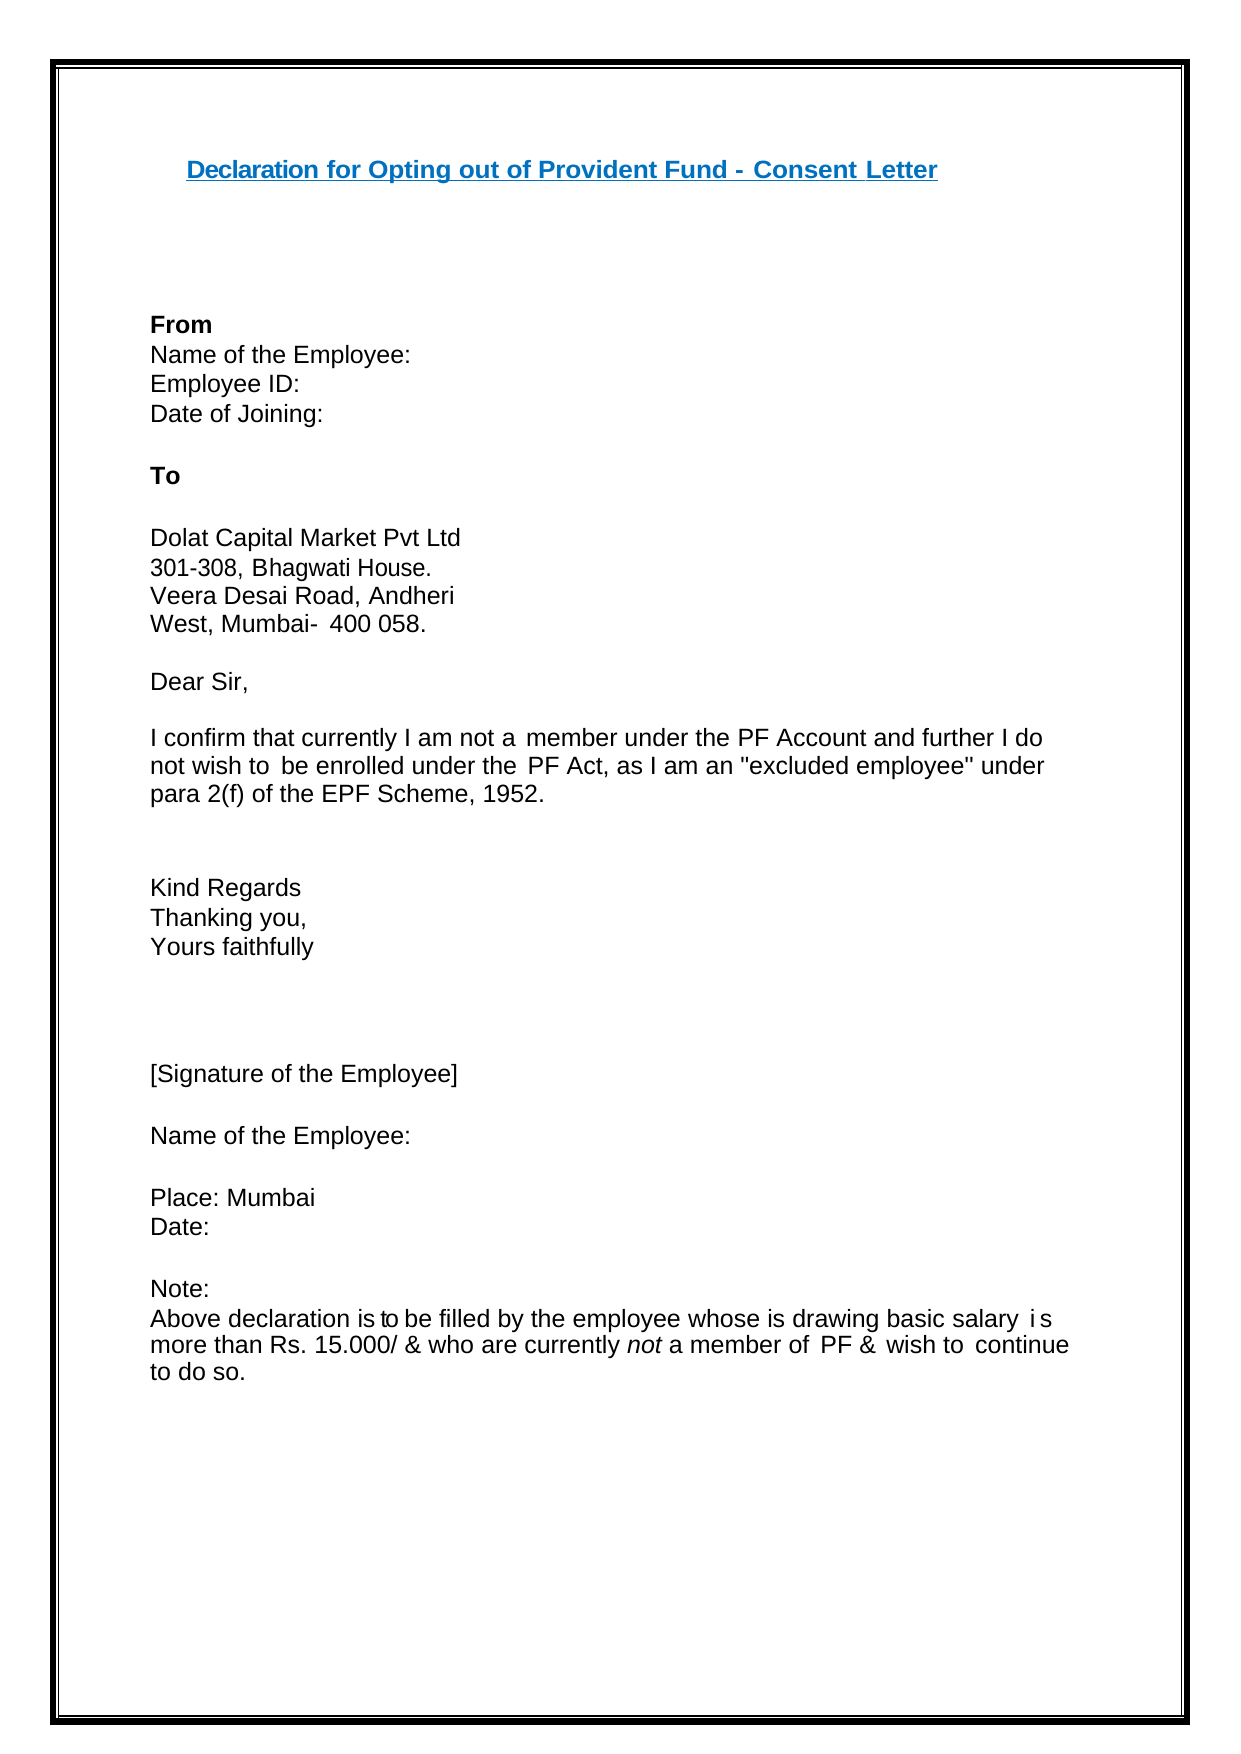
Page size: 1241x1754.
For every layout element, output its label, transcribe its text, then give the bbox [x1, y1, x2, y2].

text Date: [150, 1215, 1072, 1241]
text Date of Joining: [150, 402, 1072, 428]
text Yours faithfully [150, 935, 1072, 961]
text From [150, 312, 1072, 339]
text Veera Desai Road, Andheri West, Mumbai- 400 058. [150, 583, 461, 637]
text Declaration for Opting out of Provident Fund - Consent Letter [150, 154, 962, 183]
text Name of the Employee: [150, 1123, 1072, 1149]
text Employee ID: [150, 372, 1072, 398]
text To [150, 463, 1072, 490]
text Above declaration is to be filled by the employee whose is drawing basic salary is more than Rs. 15.000/­ & who are currently not a member of PF & wish to continue to do so. [150, 1307, 1072, 1385]
text Kind Regards [150, 875, 1072, 902]
text Name of the Employee: [150, 342, 1072, 368]
text 301-308, Bhagwati House. [150, 555, 1072, 581]
text [Signature of the Employee] [150, 1061, 1072, 1087]
text Dear Sir, [150, 668, 461, 696]
text Note: [150, 1277, 1072, 1303]
text Dolat Capital Market Pvt Ltd [150, 526, 1072, 552]
text Thanking you, [150, 905, 1072, 931]
text I confirm that currently I am not a member under the PF Account and further I do not wish to be enrolled under the PF Act, as I am an "excluded employee'' under para 2(f) of the EPF Scheme, 1952. [150, 724, 1078, 807]
text Place: Mumbai [150, 1185, 1072, 1211]
